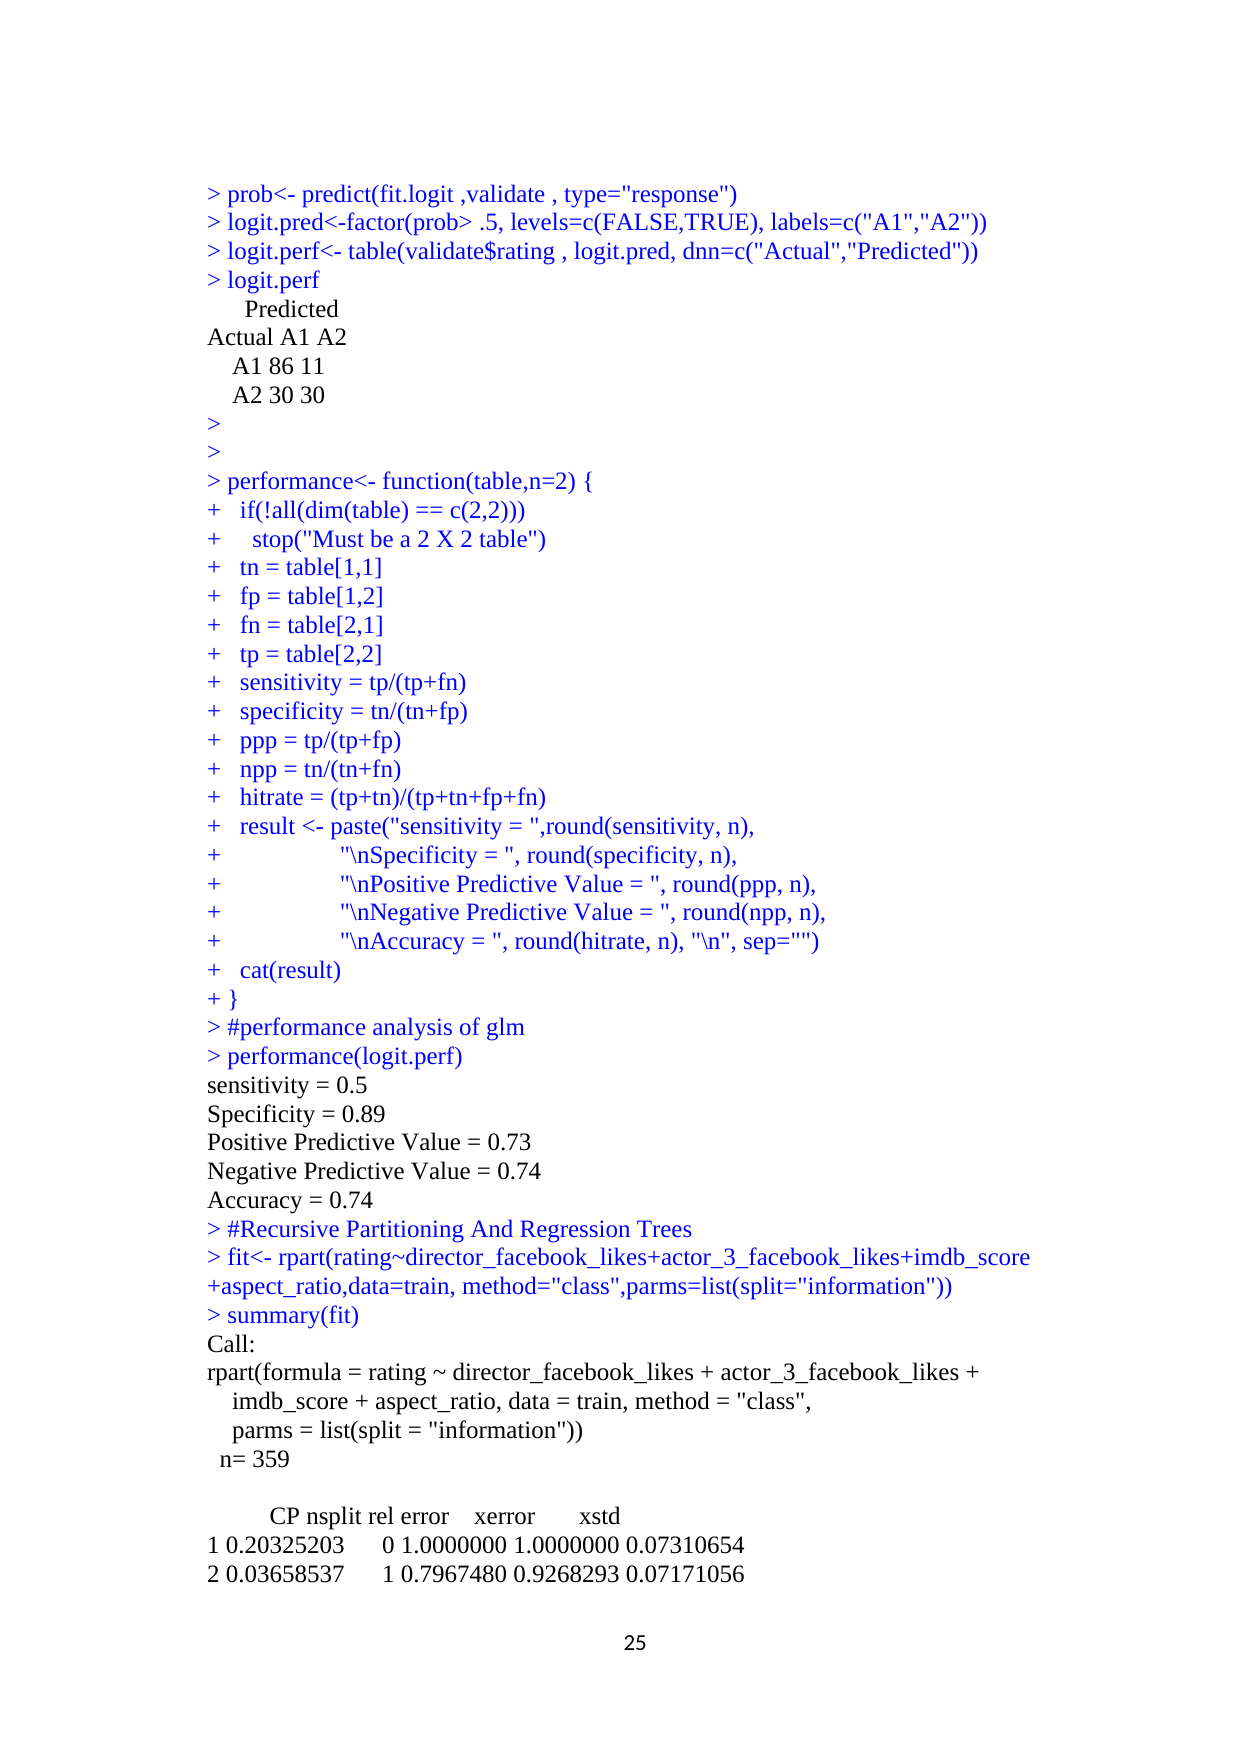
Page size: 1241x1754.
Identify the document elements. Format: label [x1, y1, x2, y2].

table_header [198, 150, 1240, 1600]
